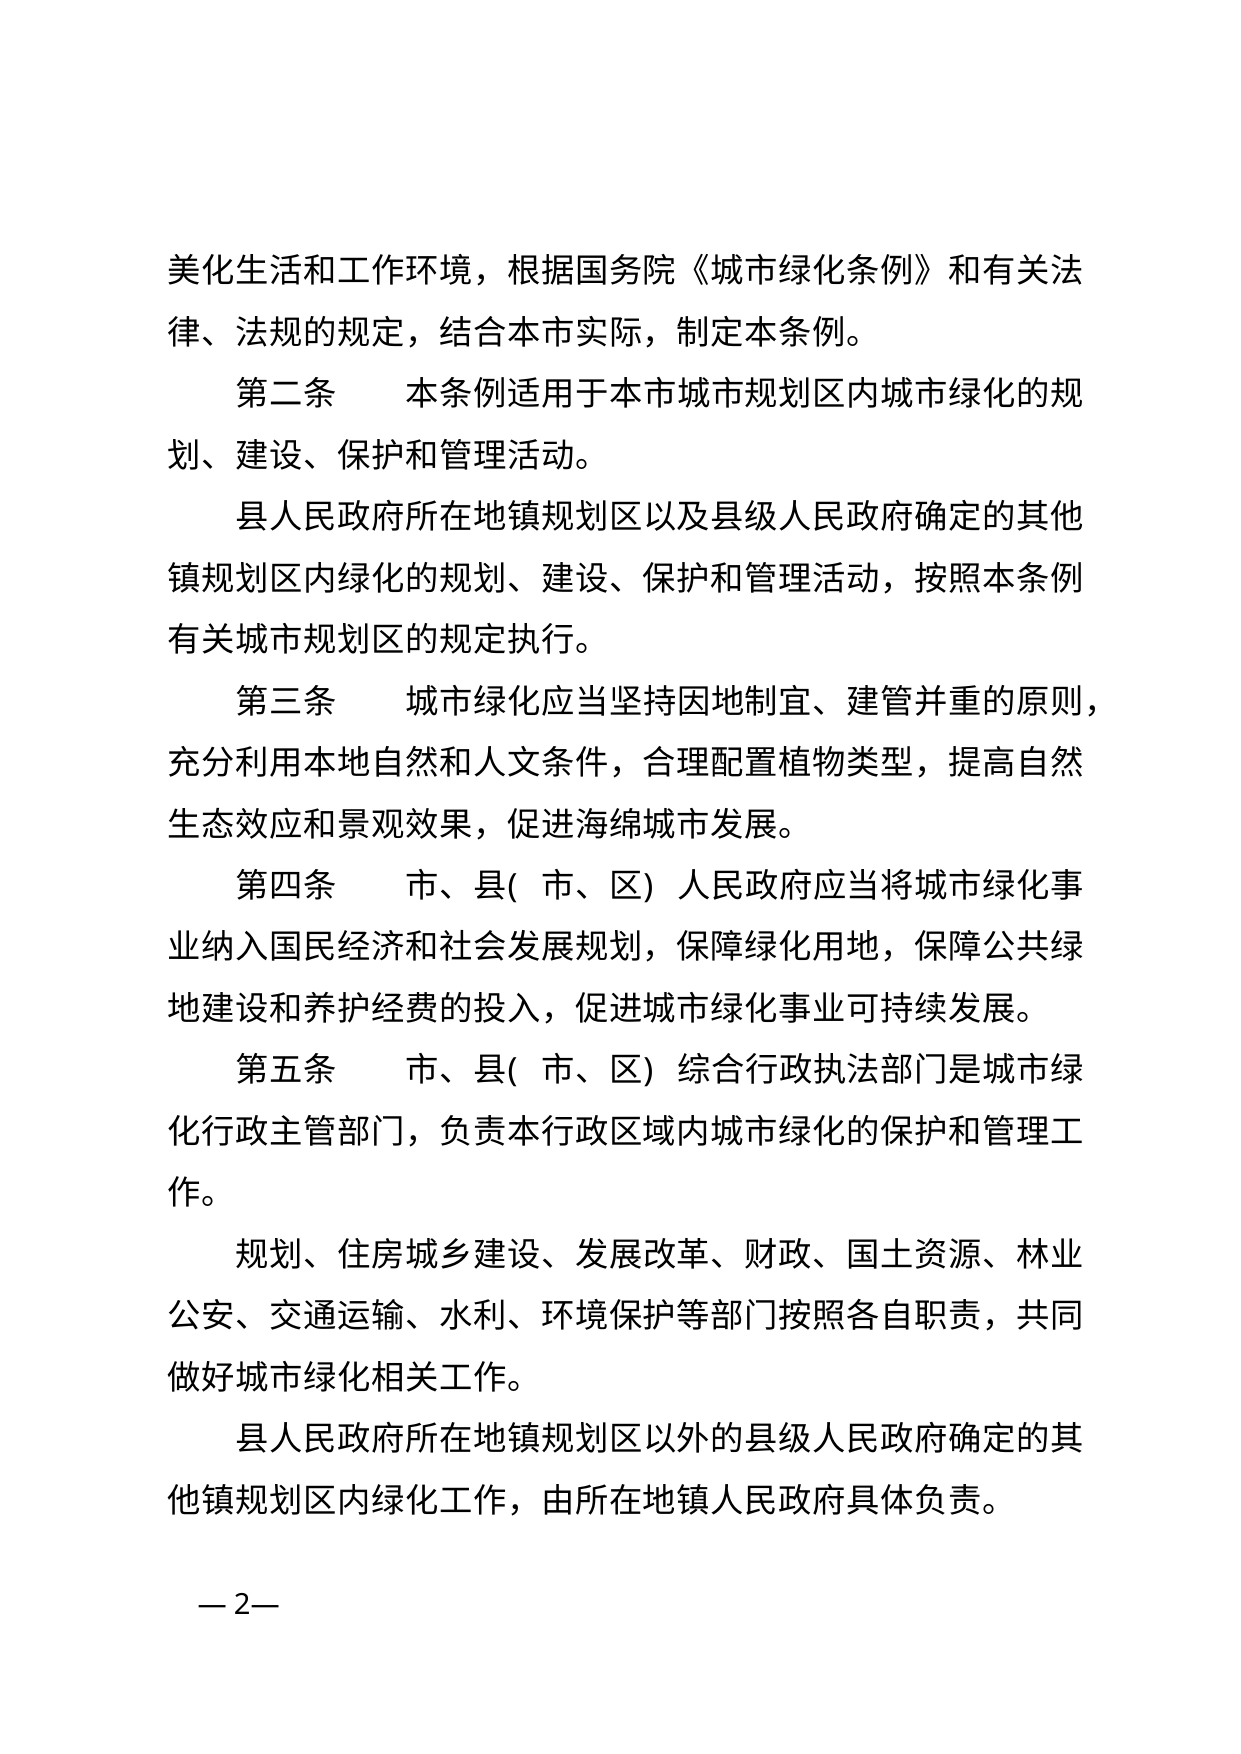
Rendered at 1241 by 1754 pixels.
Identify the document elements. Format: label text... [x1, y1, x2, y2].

text 规划、住房城乡建设、发展改革、财政、国土资源、林业、公安、交通运输、水利、环境保护等部门按照各自职责，共同做好城市绿化相关工作。 [168, 1221, 1084, 1405]
text 第三条 城市绿化应当坚持因地制宜、建管并重的原则，充分利用本地自然和人文条件，合理配置植物类型，提高自然生态效应和景观效果，促进海绵城市发展。 [168, 668, 1084, 852]
text 第二条 本条例适用于本市城市规划区内城市绿化的规划、建设、保护和管理活动。 [168, 361, 1084, 483]
text 县人民政府所在地镇规划区以及县级人民政府确定的其他镇规划区内绿化的规划、建设、保护和管理活动，按照本条例有关城市规划区的规定执行。 [168, 483, 1084, 668]
text 第四条 市、县(市、区)人民政府应当将城市绿化事业纳入国民经济和社会发展规划，保障绿化用地，保障公共绿地建设和养护经费的投入，促进城市绿化事业可持续发展。 [168, 852, 1084, 1037]
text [168, 238, 1084, 361]
text 县人民政府所在地镇规划区以外的县级人民政府确定的其他镇规划区内绿化工作，由所在地镇人民政府具体负责。 [168, 1405, 1084, 1528]
text 第五条 市、县(市、区)综合行政执法部门是城市绿化行政主管部门，负责本行政区域内城市绿化的保护和管理工作。 [168, 1037, 1084, 1221]
